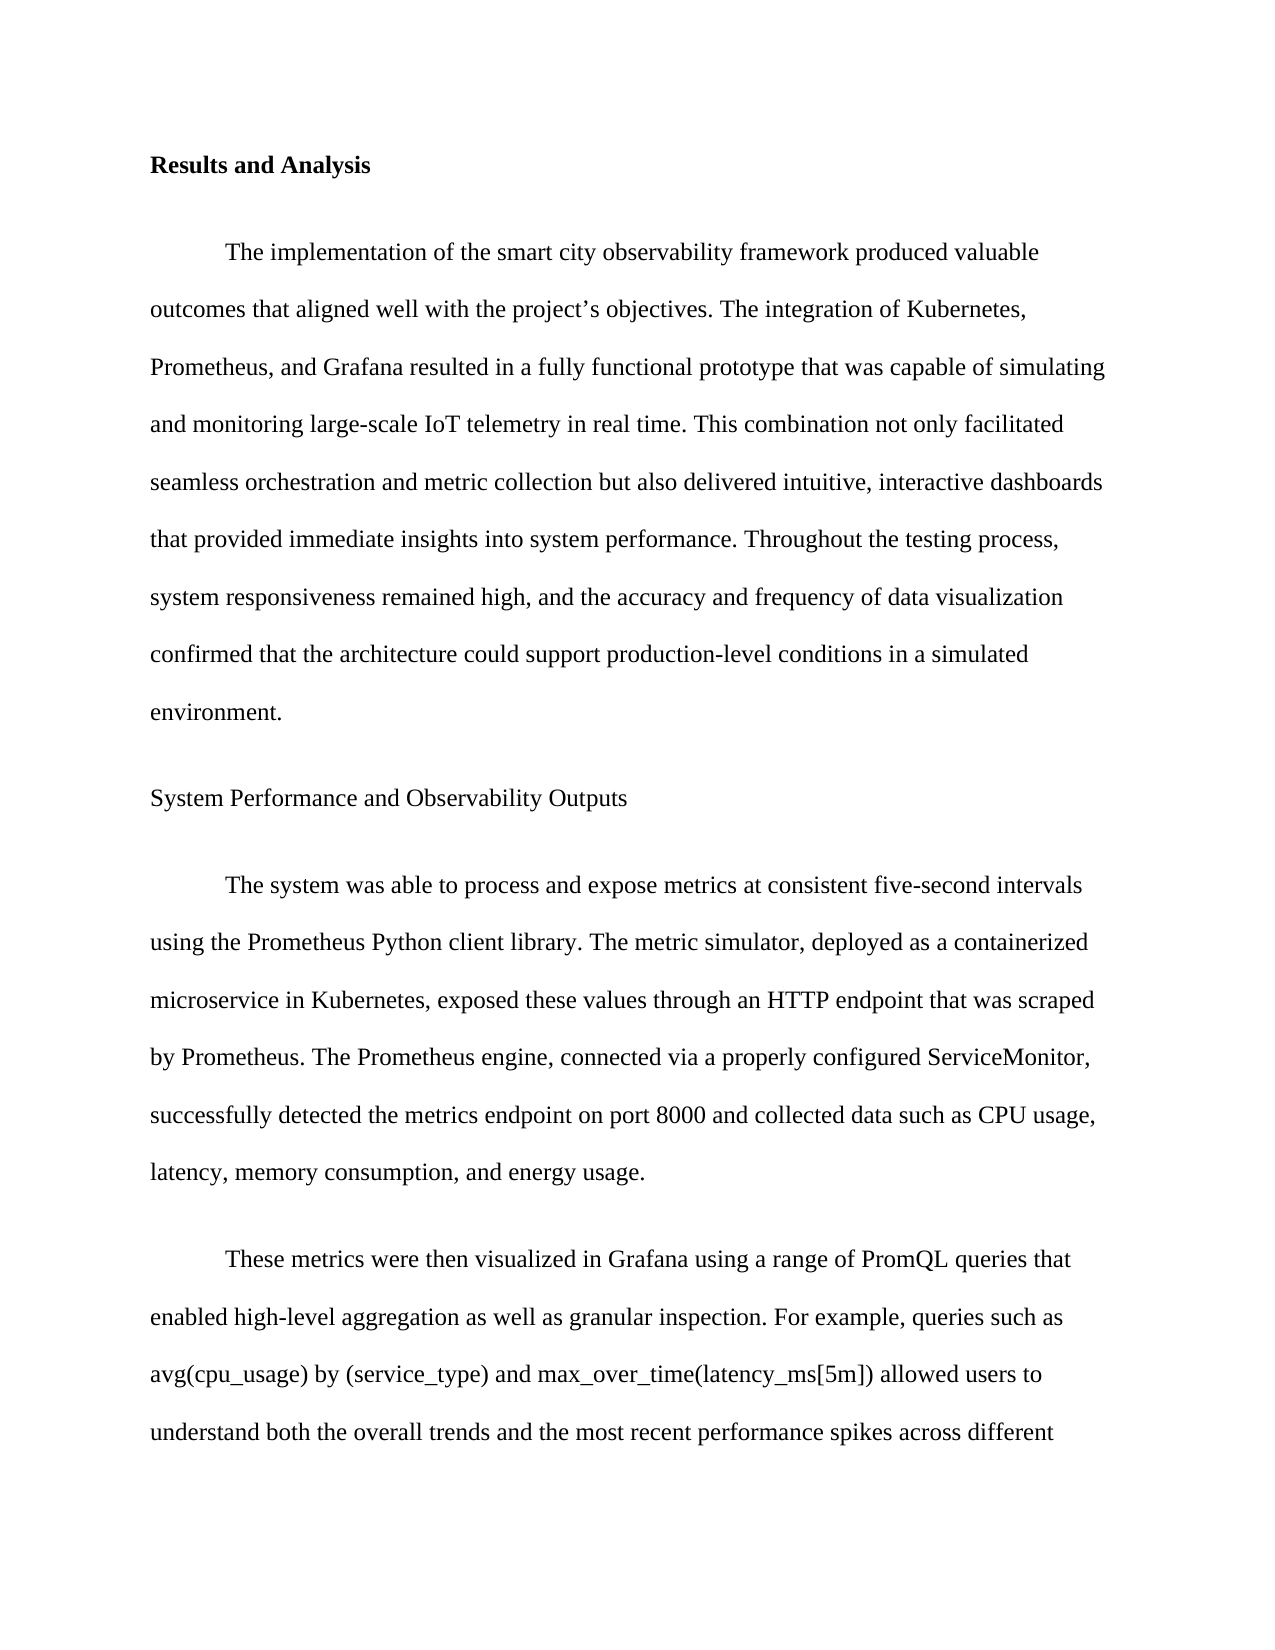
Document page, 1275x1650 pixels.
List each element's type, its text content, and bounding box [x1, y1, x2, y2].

subtitle System Performance and Observability Outputs [150, 783, 1125, 812]
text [150, 1244, 1125, 1445]
subtitle Results and Analysis [150, 150, 1125, 179]
text The implementation of the smart city observability framework produced valuable outcomes that aligned well with the project’s objectives. The integration of Kubernetes, Prometheus, and Grafana resulted in a fully functional prototype that was capable of simulating and monitoring large-scale IoT telemetry in real time. This combination not only facilitated seamless orchestration and metric collection but also delivered intuitive, interactive dashboards that provided immediate insights into system performance. Throughout the testing process, system responsiveness remained high, and the accuracy and frequency of data visualization confirmed that the architecture could support production-level conditions in a simulated environment. [150, 237, 1125, 725]
text The system was able to process and expose metrics at consistent five-second intervals using the Prometheus Python client library. The metric simulator, deployed as a containerized microservice in Kubernetes, exposed these values through an HTTP endpoint that was scraped by Prometheus. The Prometheus engine, connected via a properly configured ServiceMonitor, successfully detected the metrics endpoint on port 8000 and collected data such as CPU usage, latency, memory consumption, and energy usage. [150, 870, 1125, 1186]
